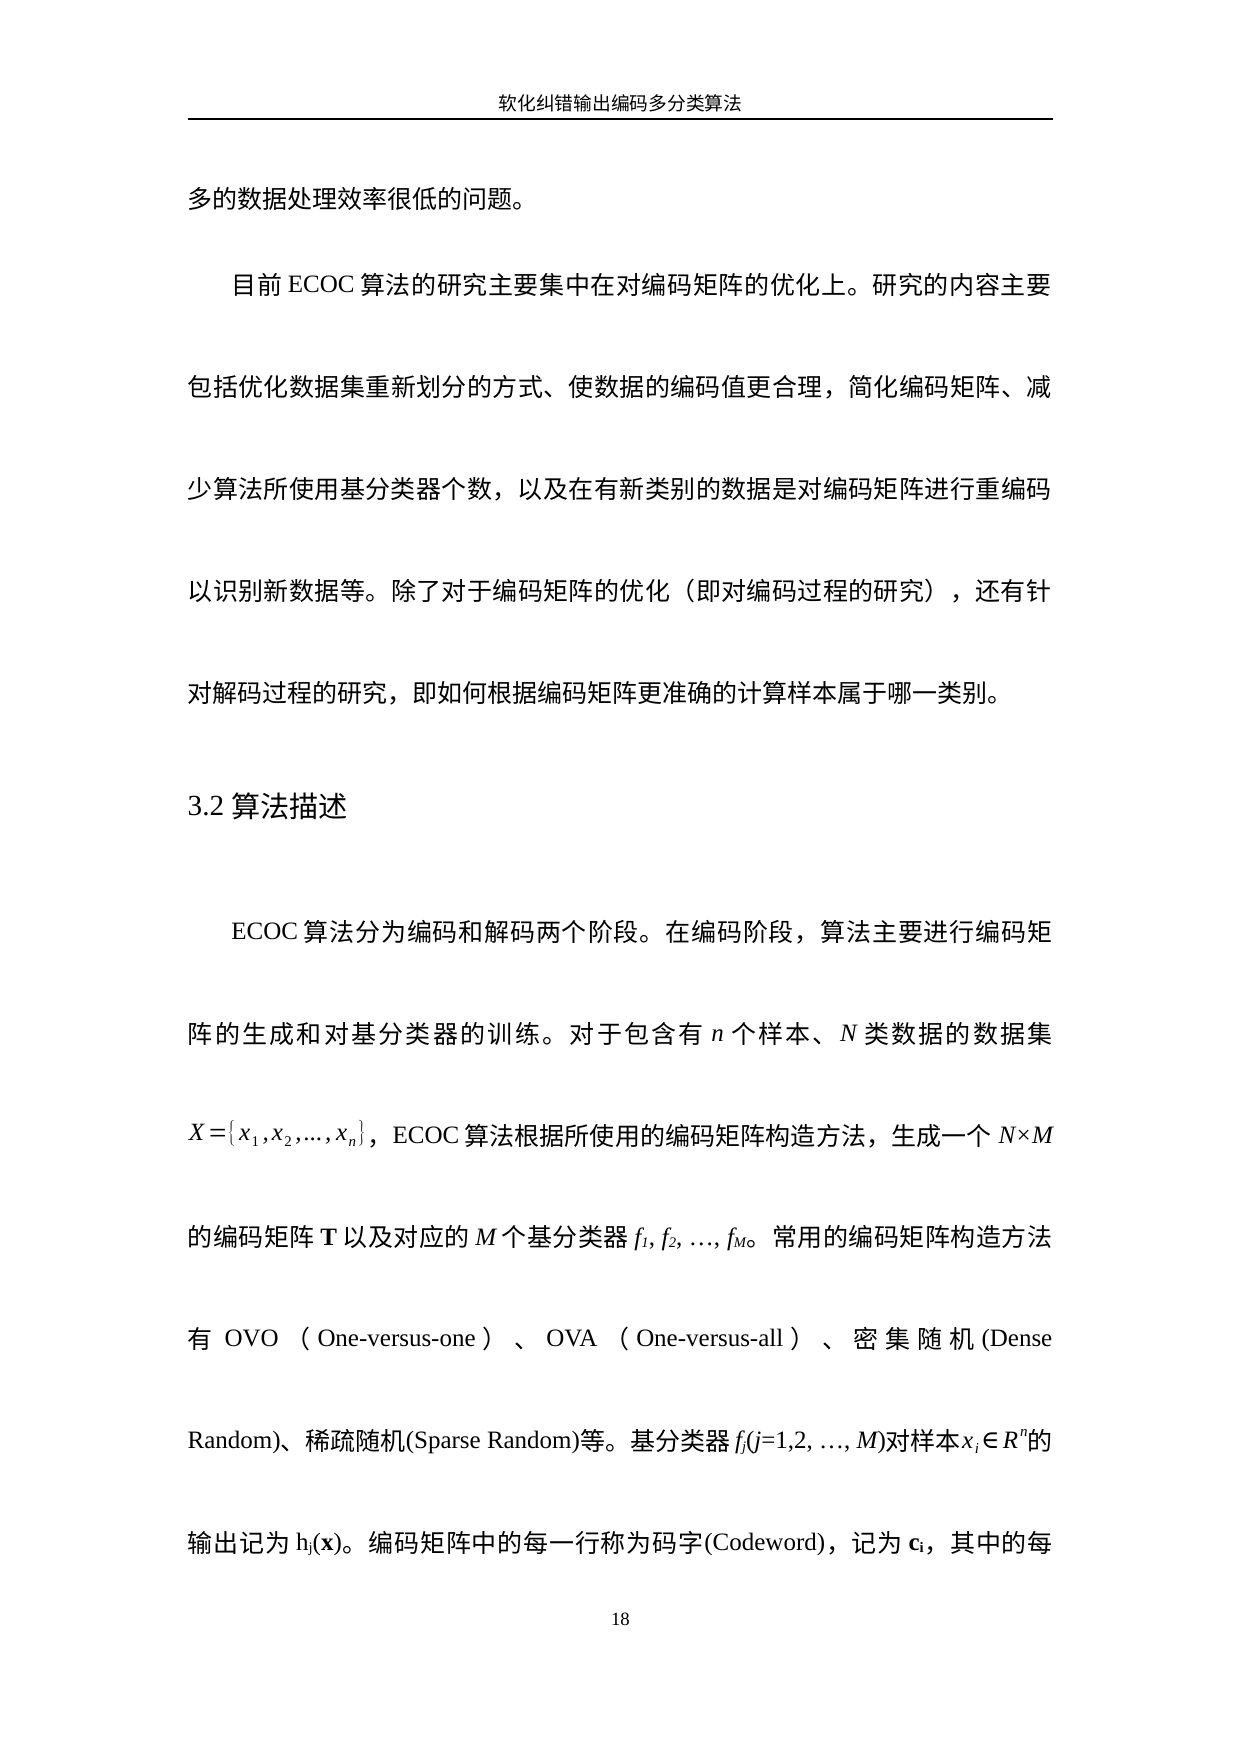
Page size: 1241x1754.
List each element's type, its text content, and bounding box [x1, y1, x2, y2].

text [187, 164, 1053, 232]
text 目前ECOC算法的研究主要集中在对编码矩阵的优化上。研究的内容主要包括优化数据集重新划分的方式、使数据的编码值更合理，简化编码矩阵、减少算法所使用基分类器个数，以及在有新类别的数据是对编码矩阵进行重编码以识别新数据等。除了对于编码矩阵的优化（即对编码过程的研究），还有针对解码过程的研究，即如何根据编码矩阵更准确的计算样本属于哪一类别。 [187, 250, 1053, 725]
subtitle 3.2 算法描述 [187, 771, 1053, 838]
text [187, 896, 1053, 1576]
